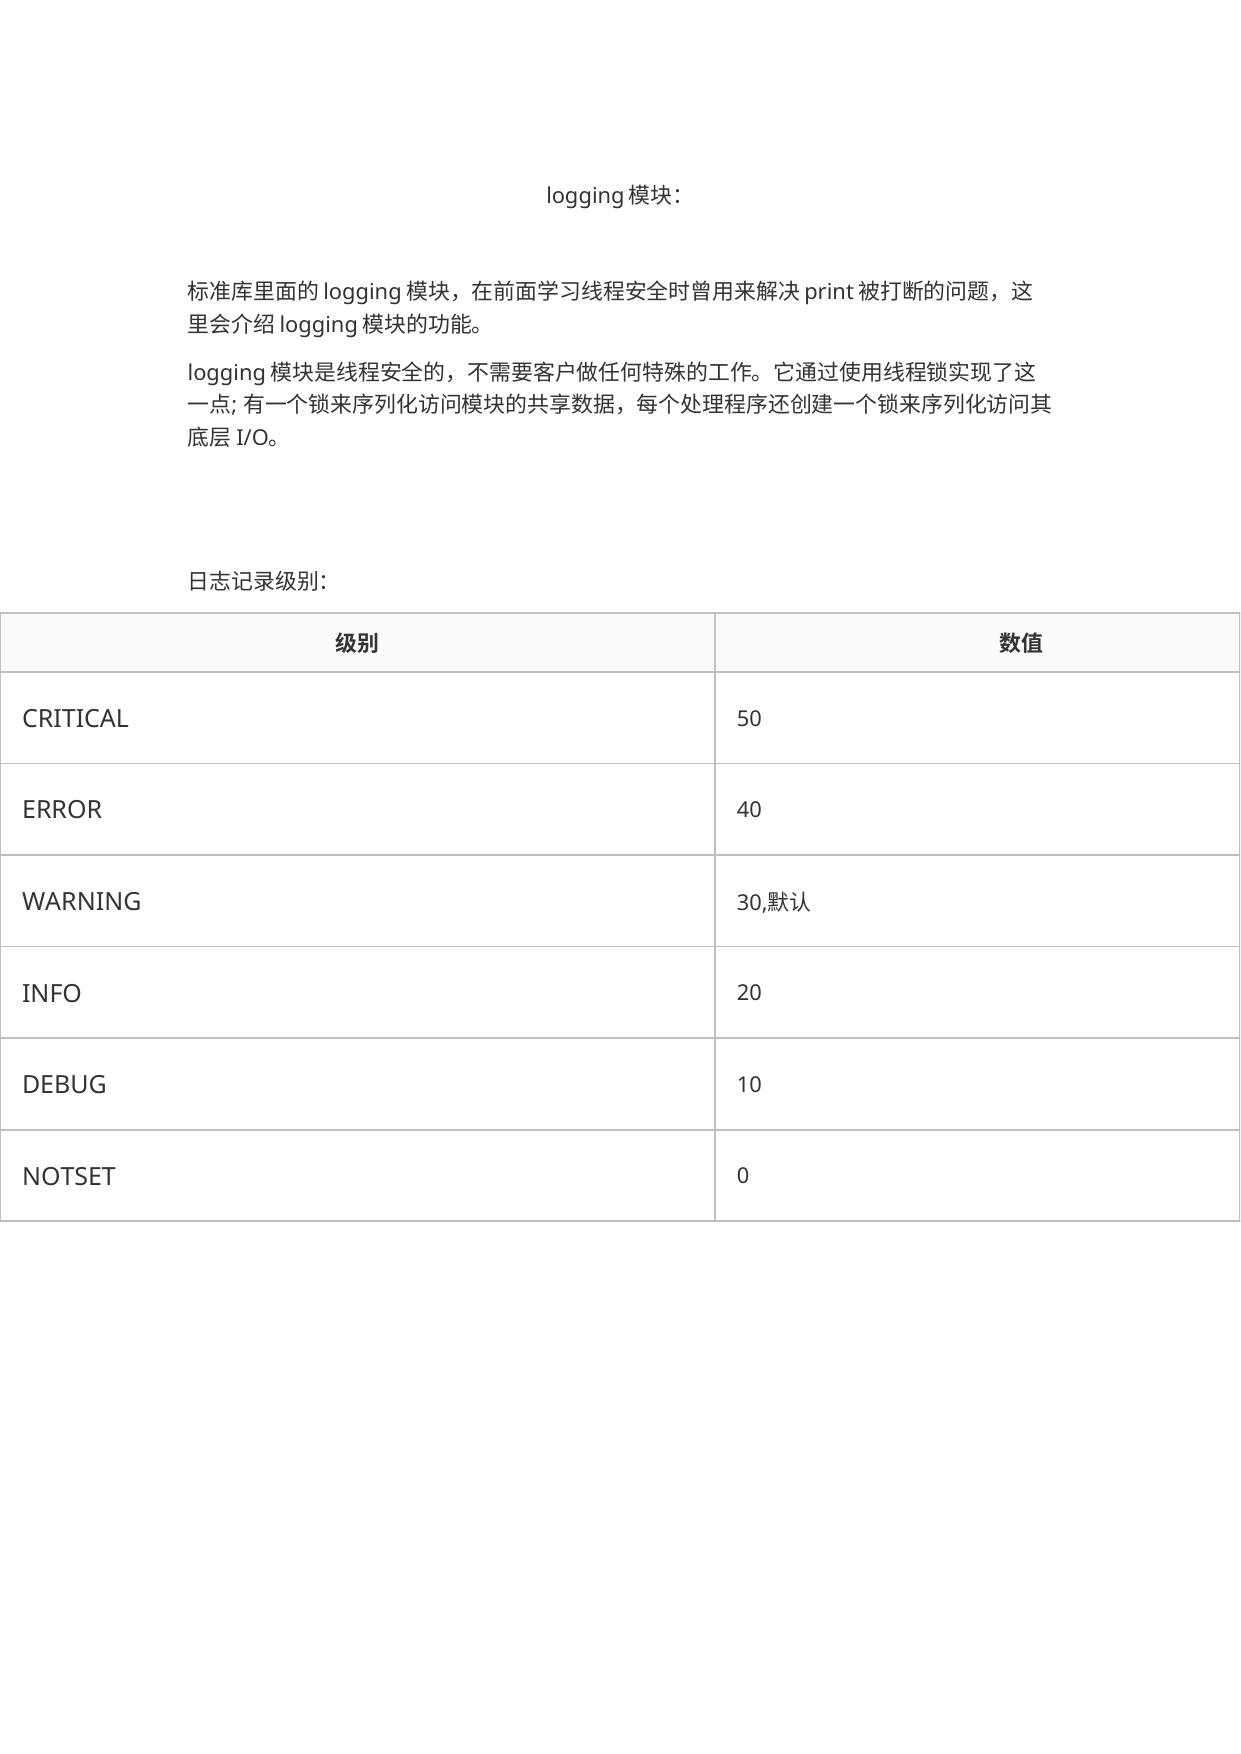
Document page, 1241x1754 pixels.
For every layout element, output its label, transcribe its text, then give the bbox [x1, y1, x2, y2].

table_cell WARNING [1, 856, 714, 946]
table_cell INFO [1, 947, 714, 1037]
table_cell 20 [716, 947, 1239, 1037]
text 标准库里面的logging模块，在前面学习线程安全时曾用来解决print被打断的问题，这里会介绍logging模块的功能。 [187, 274, 1053, 339]
text 日志记录级别： [187, 564, 1053, 596]
text logging模块： [187, 178, 1053, 210]
table_cell 50 [716, 673, 1239, 763]
table_cell 30,默认 [716, 856, 1239, 946]
table_cell 10 [716, 1039, 1239, 1129]
table_cell NOTSET [1, 1131, 714, 1220]
table_cell CRITICAL [1, 673, 714, 763]
table_cell DEBUG [1, 1039, 714, 1129]
table_header 级别 [1, 614, 714, 671]
text logging模块是线程安全的，不需要客户做任何特殊的工作。它通过使用线程锁实现了这一点; 有一个锁来序列化访问模块的共享数据，每个处理程序还创建一个锁来序列化访问其底层 I/O。 [187, 354, 1053, 452]
table_cell ERROR [1, 764, 714, 854]
table_cell 0 [716, 1131, 1239, 1220]
table_header 数值 [716, 614, 1239, 671]
table_cell 40 [716, 764, 1239, 854]
